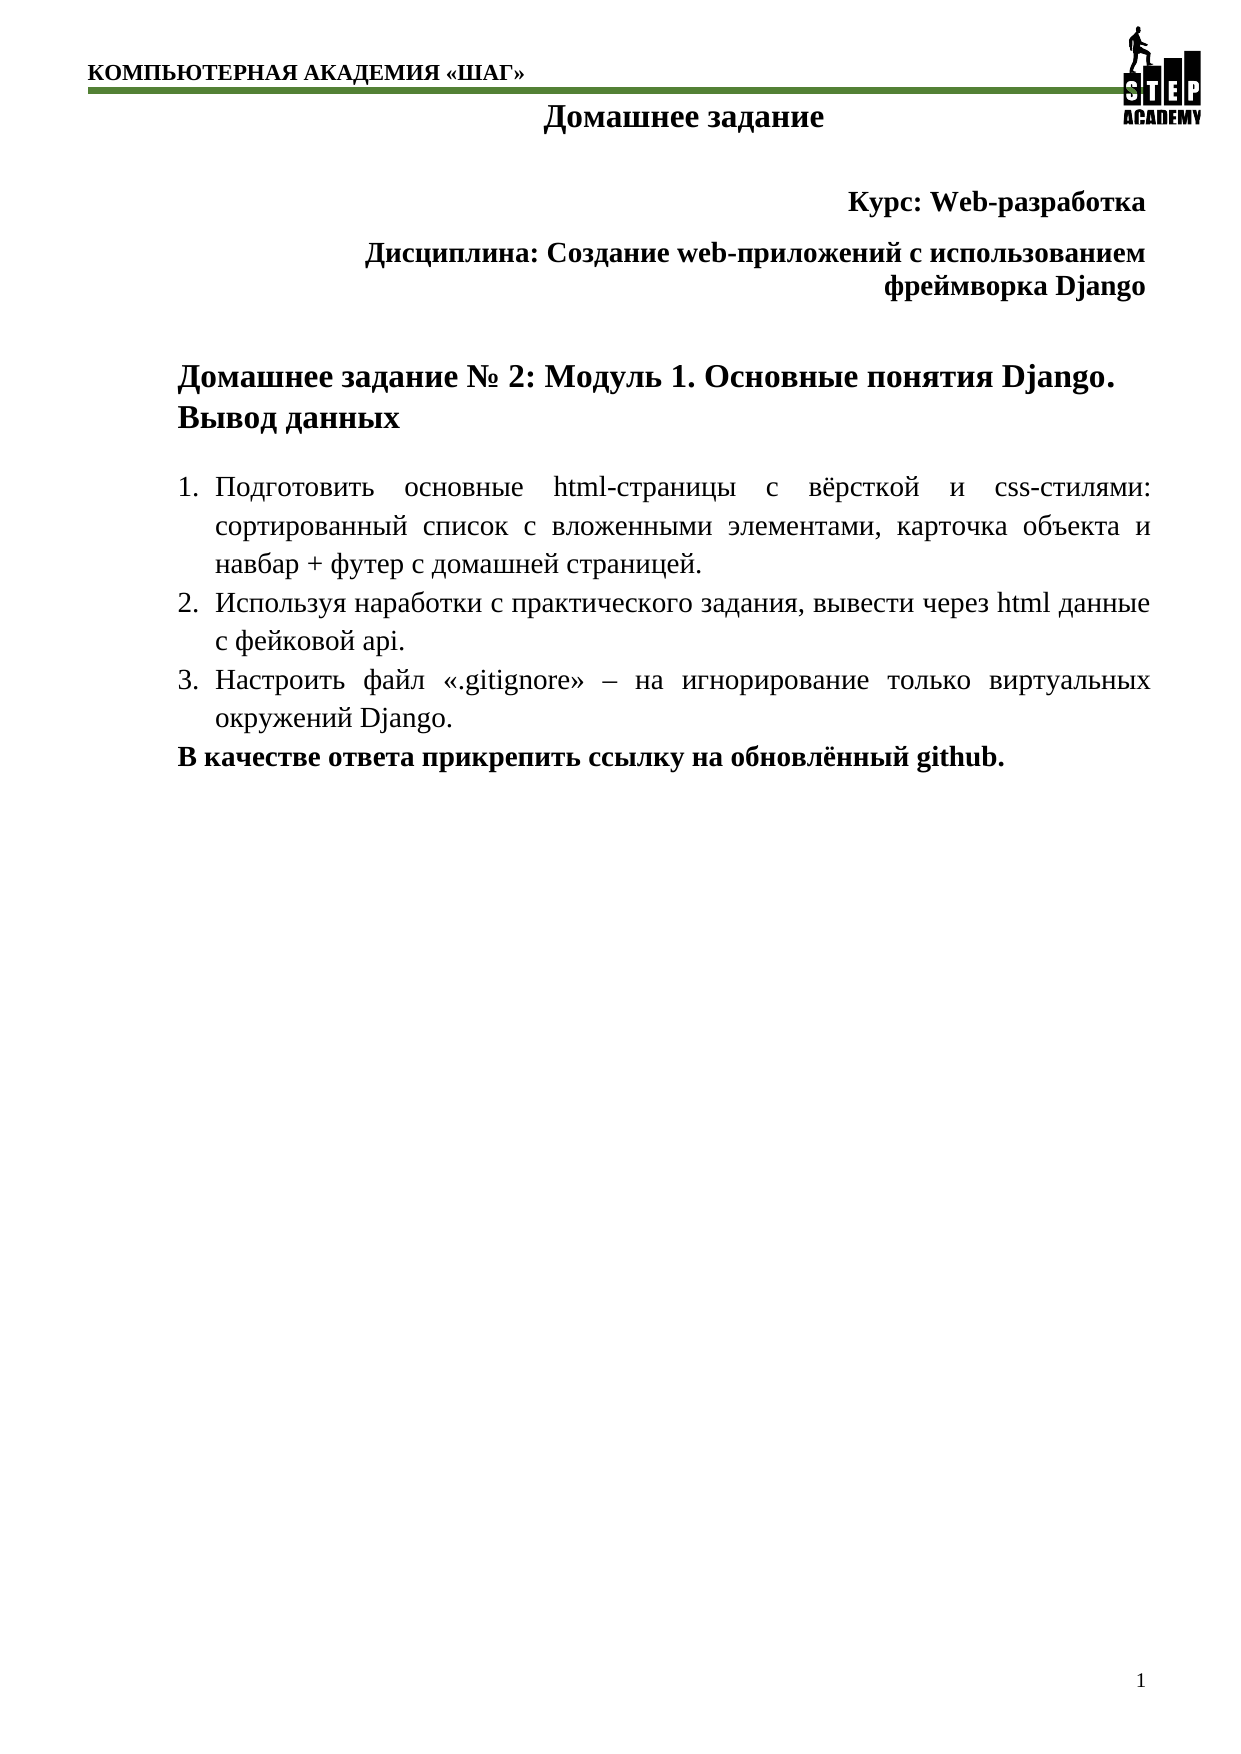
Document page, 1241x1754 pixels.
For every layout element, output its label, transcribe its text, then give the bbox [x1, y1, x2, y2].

list Используя наработки с практического задания, вывести через html данные с фейковой api. [177, 585, 1152, 657]
picture [1122, 26, 1201, 123]
list Подготовить основные html-страницы с вёрсткой и css-стилями: сортированный список с вложенными элементами, карточка объекта и навбар + футер с домашней страницей. [177, 469, 1152, 580]
text Домашнее задание № 2: Модуль 1. Основные понятия Django. Вывод данных [177, 352, 1152, 436]
text В качестве ответа прикрепить ссылку на обновлённый github. [177, 739, 1152, 773]
list Настроить файл «.gitignore» – на игнорирование только виртуальных окружений Django. [177, 662, 1152, 734]
